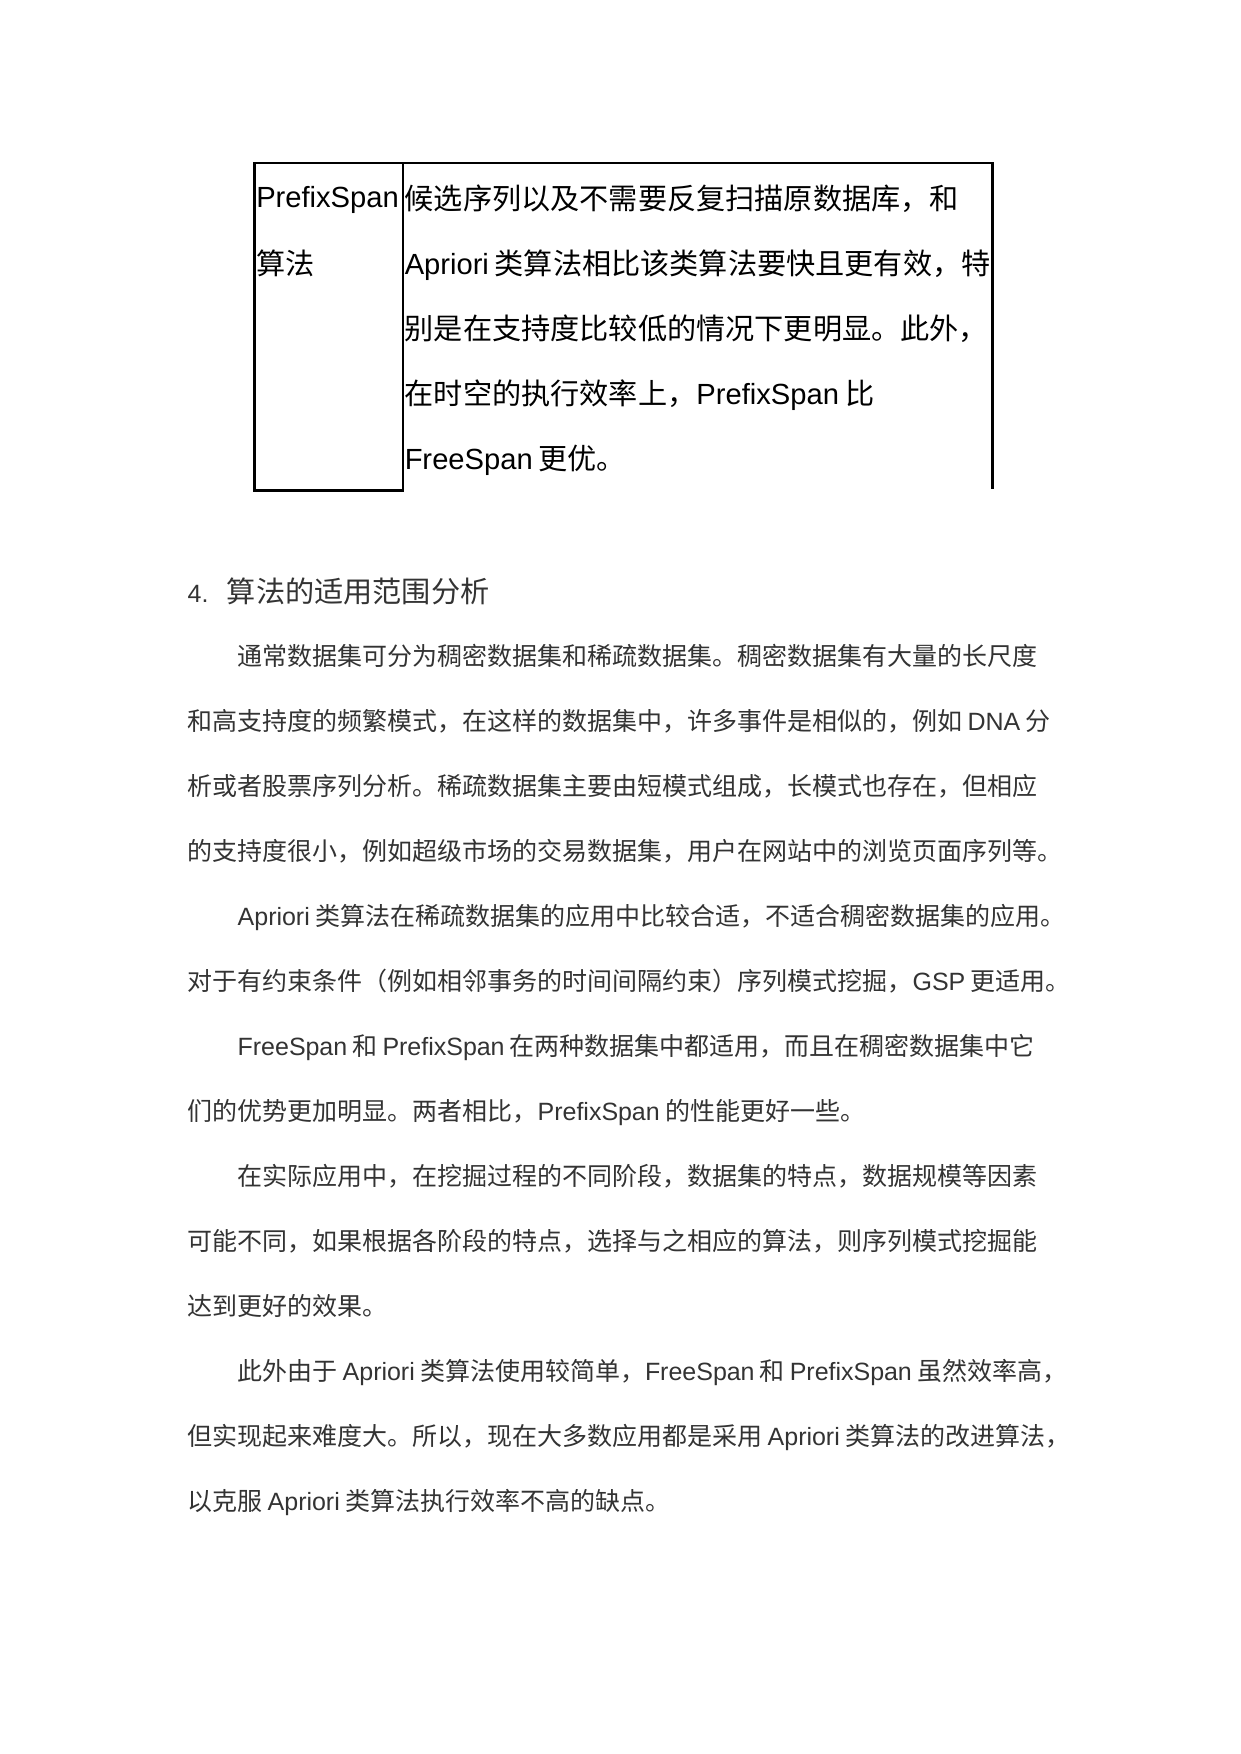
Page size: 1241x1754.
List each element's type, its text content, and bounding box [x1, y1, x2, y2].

text 此外由于Apriori类算法使用较简单，FreeSpan和PrefixSpan虽然效率高，但实现起来难度大。所以，现在大多数应用都是采用Apriori类算法的改进算法，以克服Apriori类算法执行效率不高的缺点。 [187, 1337, 1053, 1532]
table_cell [404, 164, 991, 489]
text 4. 算法的适用范围分析 [187, 557, 1053, 622]
text FreeSpan和PrefixSpan在两种数据集中都适用，而且在稠密数据集中它们的优势更加明显。两者相比，PrefixSpan的性能更好一些。 [187, 1012, 1053, 1142]
text Apriori类算法在稀疏数据集的应用中比较合适，不适合稠密数据集的应用。对于有约束条件（例如相邻事务的时间间隔约束）序列模式挖掘，GSP更适用。 [187, 882, 1053, 1012]
text 通常数据集可分为稠密数据集和稀疏数据集。稠密数据集有大量的长尺度和高支持度的频繁模式，在这样的数据集中，许多事件是相似的，例如DNA分析或者股票序列分析。稀疏数据集主要由短模式组成，长模式也存在，但相应的支持度很小，例如超级市场的交易数据集，用户在网站中的浏览页面序列等。 [187, 622, 1053, 882]
table_cell PrefixSpan算法 [256, 164, 402, 489]
text 在实际应用中，在挖掘过程的不同阶段，数据集的特点，数据规模等因素可能不同，如果根据各阶段的特点，选择与之相应的算法，则序列模式挖掘能达到更好的效果。 [187, 1142, 1053, 1337]
